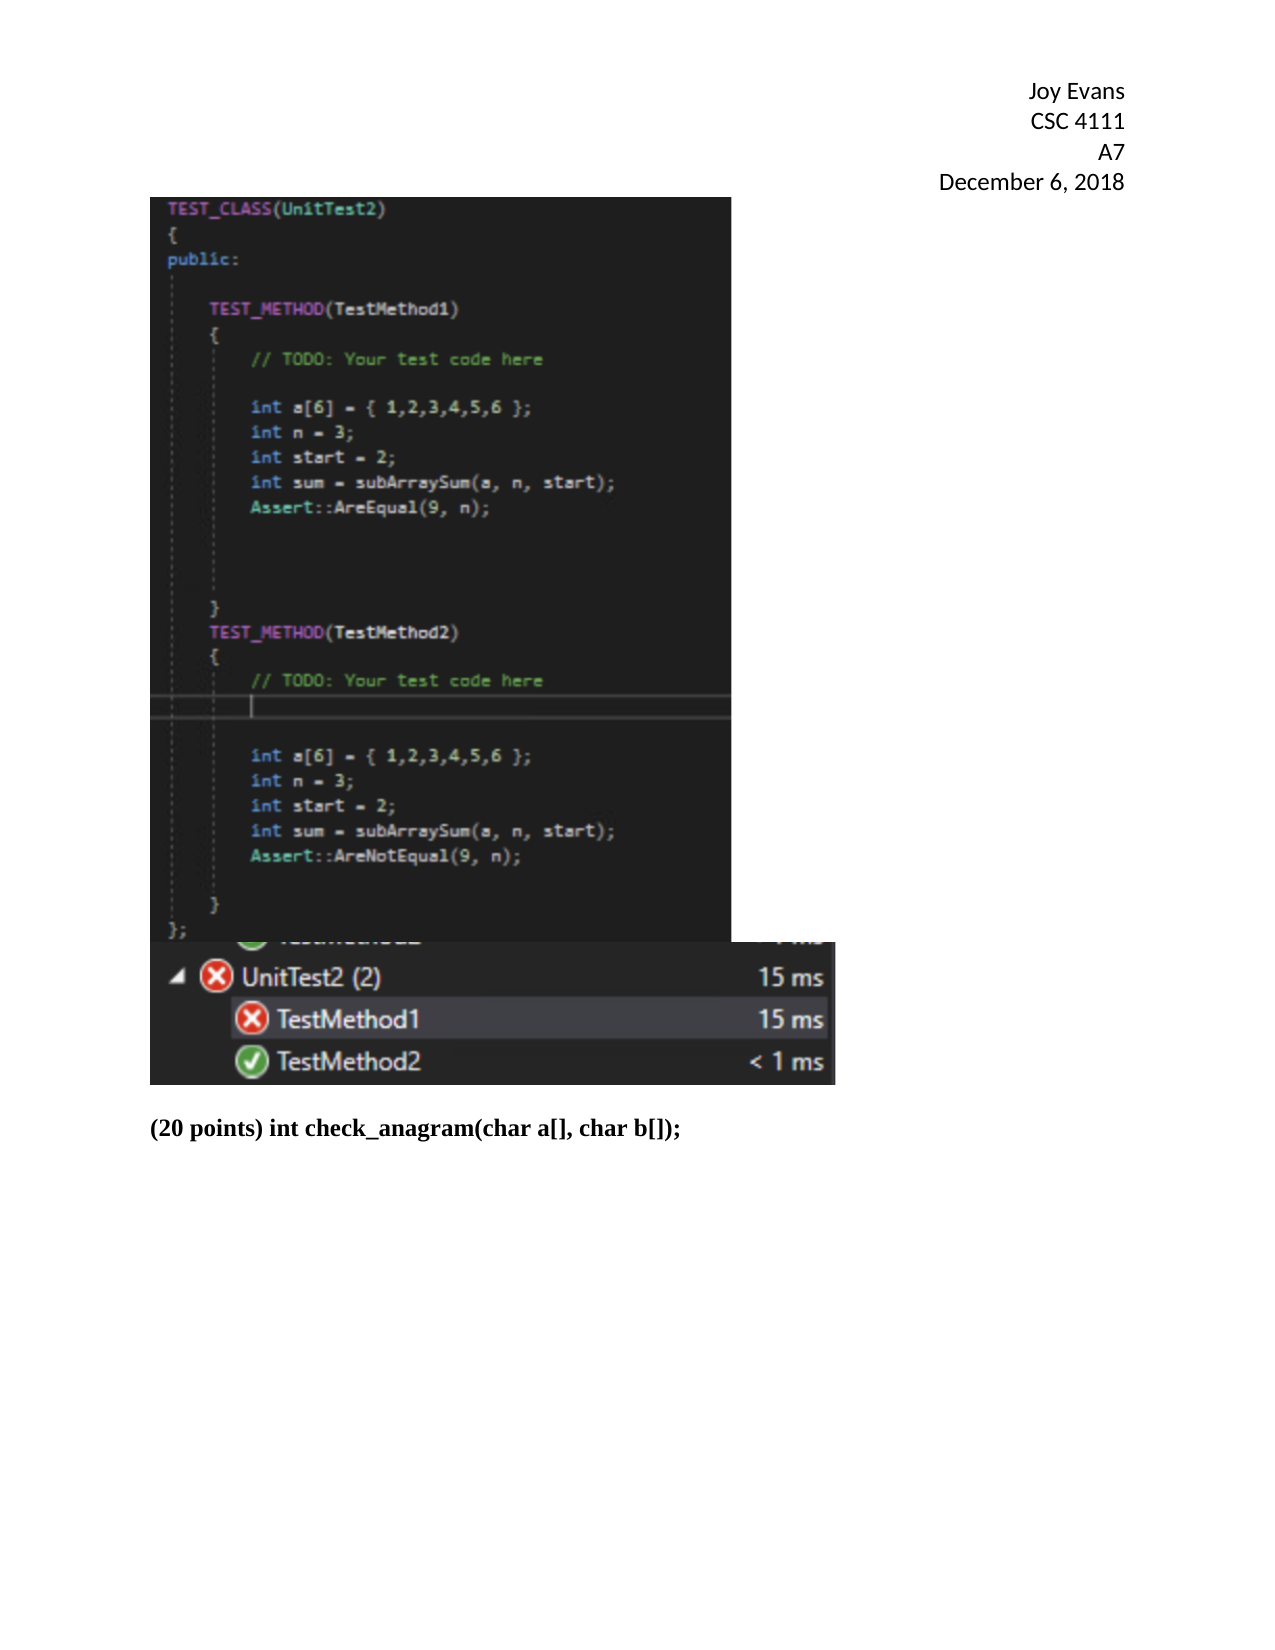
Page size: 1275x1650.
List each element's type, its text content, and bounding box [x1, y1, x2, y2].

text (20 points) int check_anagram(char a[], char b[]); [150, 1113, 1125, 1142]
picture [150, 197, 836, 1085]
